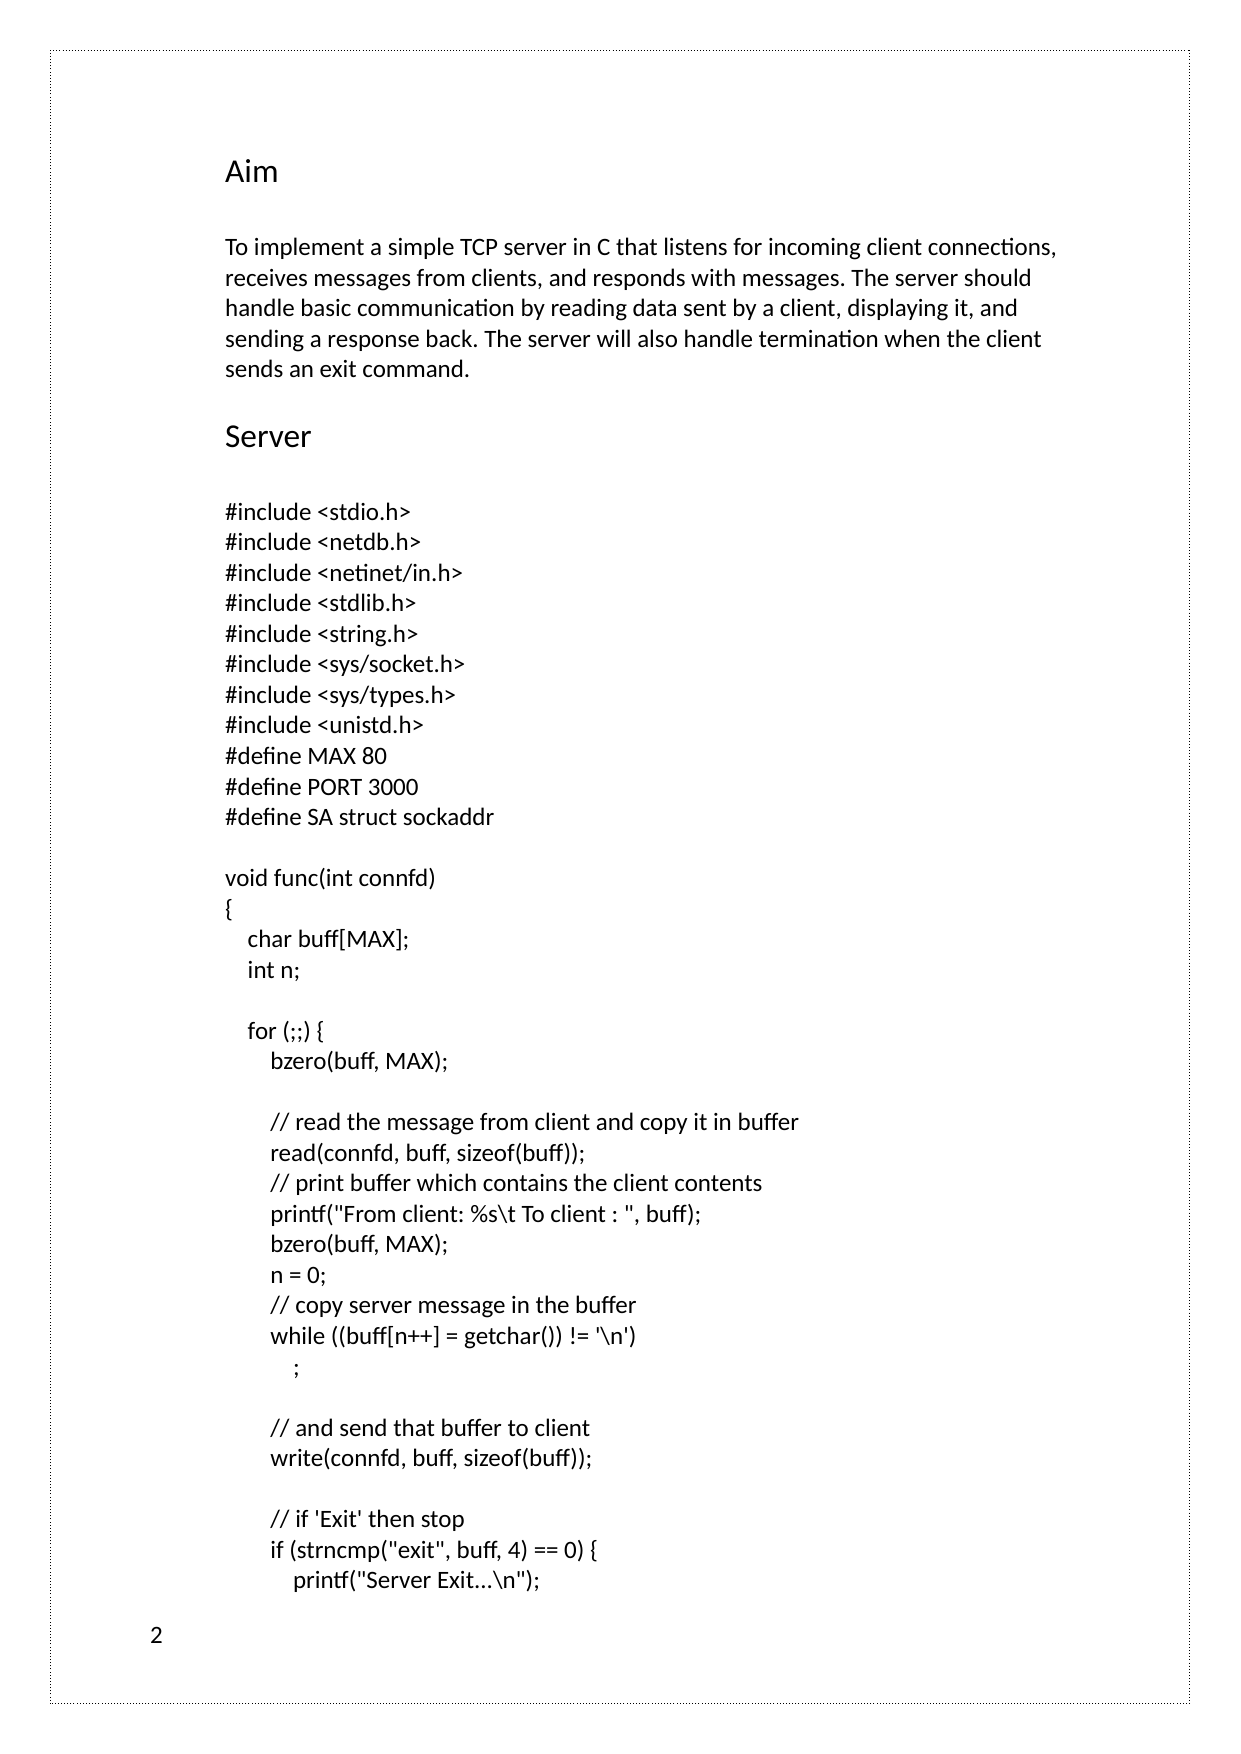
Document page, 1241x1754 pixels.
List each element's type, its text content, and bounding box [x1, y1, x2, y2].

list // and send that buffer to client [225, 1412, 1090, 1442]
list // copy server message in the buffer [225, 1289, 1090, 1320]
list #include <unistd.h> [225, 710, 1090, 740]
list printf("From client: %s\t To client : ", buff); [225, 1198, 1090, 1228]
list #define PORT 3000 [225, 771, 1090, 801]
text To implement a simple TCP server in C that listens for incoming client connections, receives messages from clients, and responds with messages. The server should handle basic communication by reading data sent by a client, displaying it, and sending a response back. The server will also handle termination when the client sends an exit command. [225, 231, 1090, 384]
list #include <netinet/in.h> [225, 557, 1090, 588]
list #include <stdio.h> [225, 496, 1090, 527]
list bzero(buff, MAX); [225, 1228, 1090, 1259]
list void func(int connfd) [225, 862, 1090, 893]
list #include <stdlib.h> [225, 588, 1090, 618]
list #include <string.h> [225, 618, 1090, 649]
list #define SA struct sockaddr [225, 801, 1090, 832]
list #define MAX 80 [225, 740, 1090, 771]
list if (strncmp("exit", buff, 4) == 0) { [225, 1534, 1090, 1564]
list printf("Server Exit...\n"); [225, 1564, 1090, 1595]
list while ((buff[n++] = getchar()) != '\n') [225, 1320, 1090, 1351]
list bzero(buff, MAX); [225, 1045, 1090, 1076]
list // read the message from client and copy it in buffer [225, 1106, 1090, 1137]
list { [225, 893, 1090, 923]
list n = 0; [225, 1259, 1090, 1289]
list Server [225, 414, 1090, 455]
list // if 'Exit' then stop [225, 1503, 1090, 1534]
list for (;;) { [225, 1015, 1090, 1045]
list int n; [225, 954, 1090, 984]
list ; [225, 1351, 1090, 1381]
list #include <sys/socket.h> [225, 649, 1090, 679]
list write(connfd, buff, sizeof(buff)); [225, 1442, 1090, 1473]
list Aim [225, 150, 1090, 191]
list read(connfd, buff, sizeof(buff)); [225, 1137, 1090, 1167]
list char buff[MAX]; [225, 923, 1090, 954]
list #include <sys/types.h> [225, 679, 1090, 710]
list // print buffer which contains the client contents [225, 1167, 1090, 1198]
list #include <netdb.h> [225, 527, 1090, 557]
